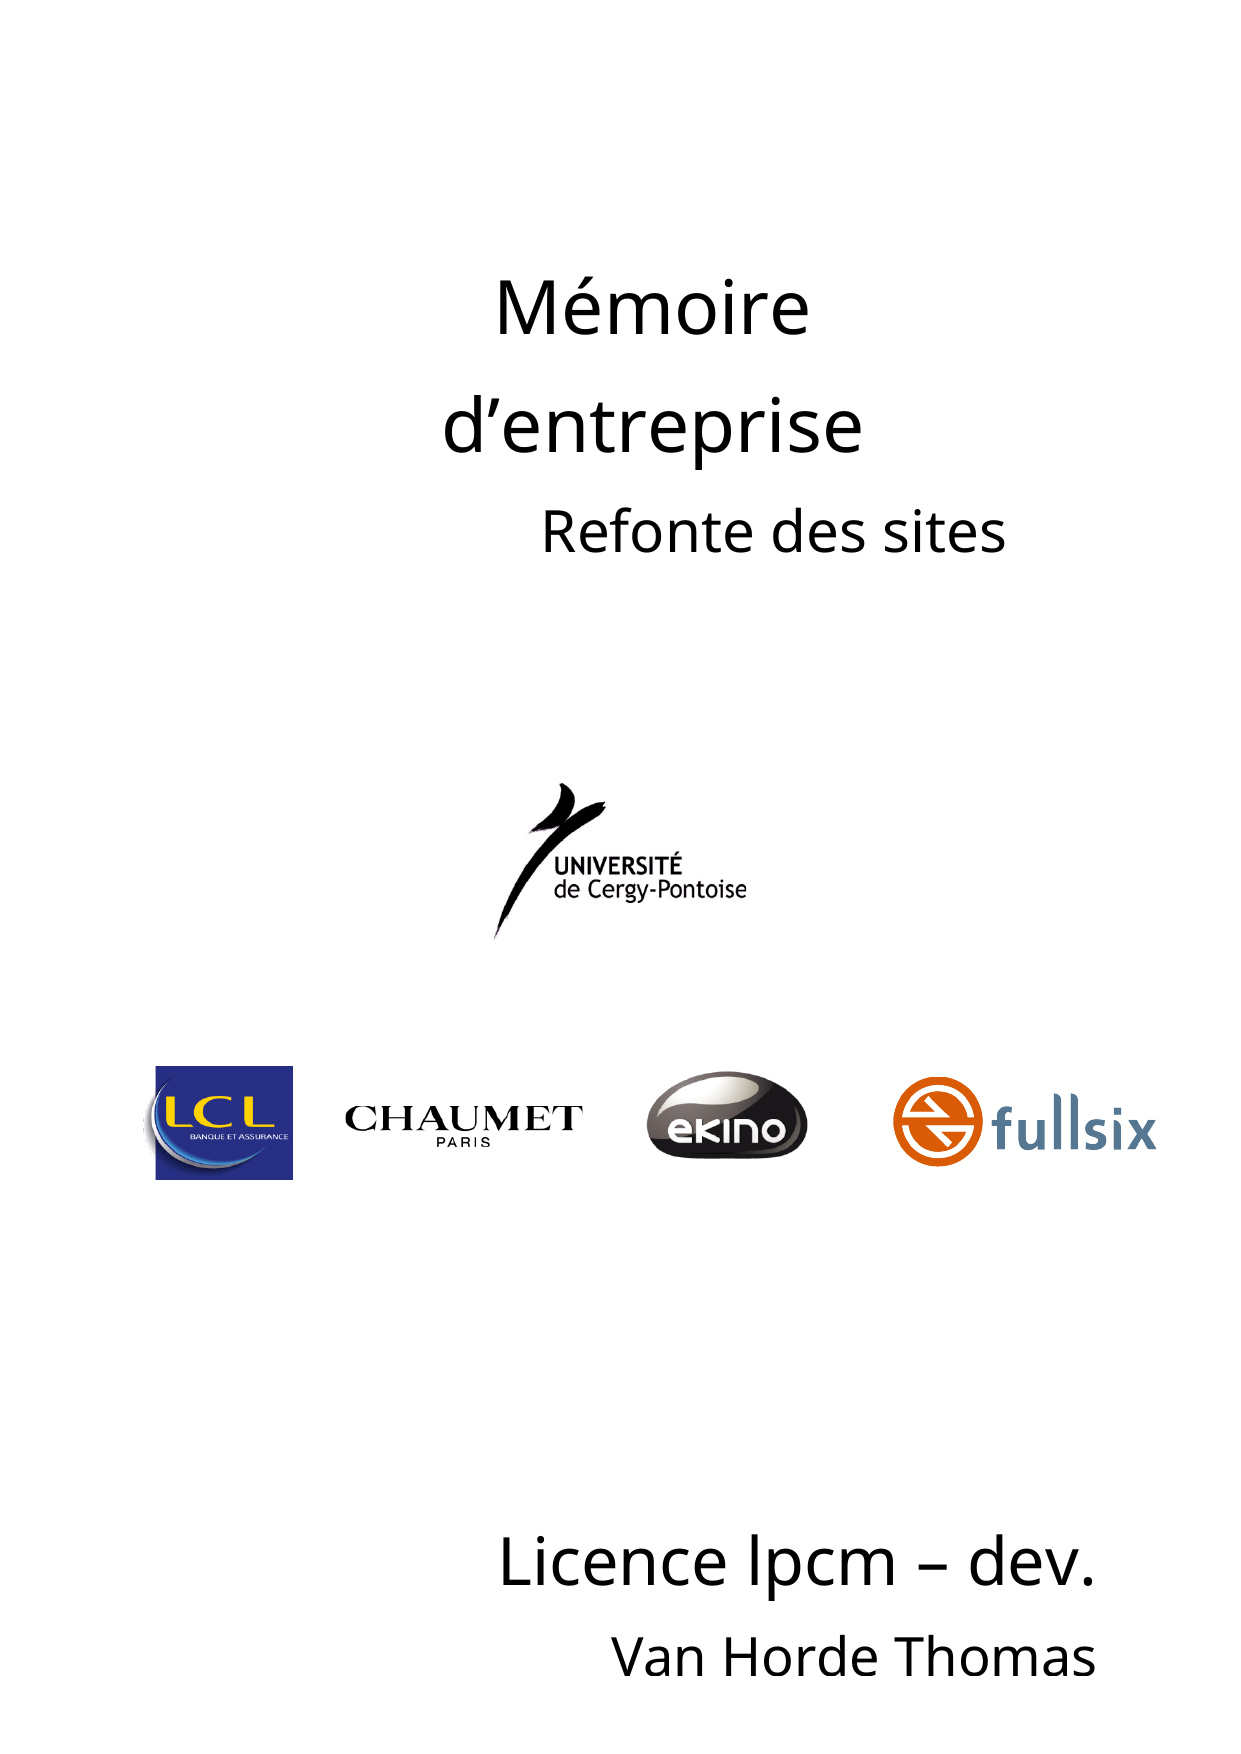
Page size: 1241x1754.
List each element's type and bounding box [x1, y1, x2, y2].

picture [345, 1106, 583, 1147]
picture [646, 1057, 823, 1203]
picture [141, 1066, 293, 1180]
picture [893, 1077, 1157, 1167]
picture [493, 783, 747, 942]
